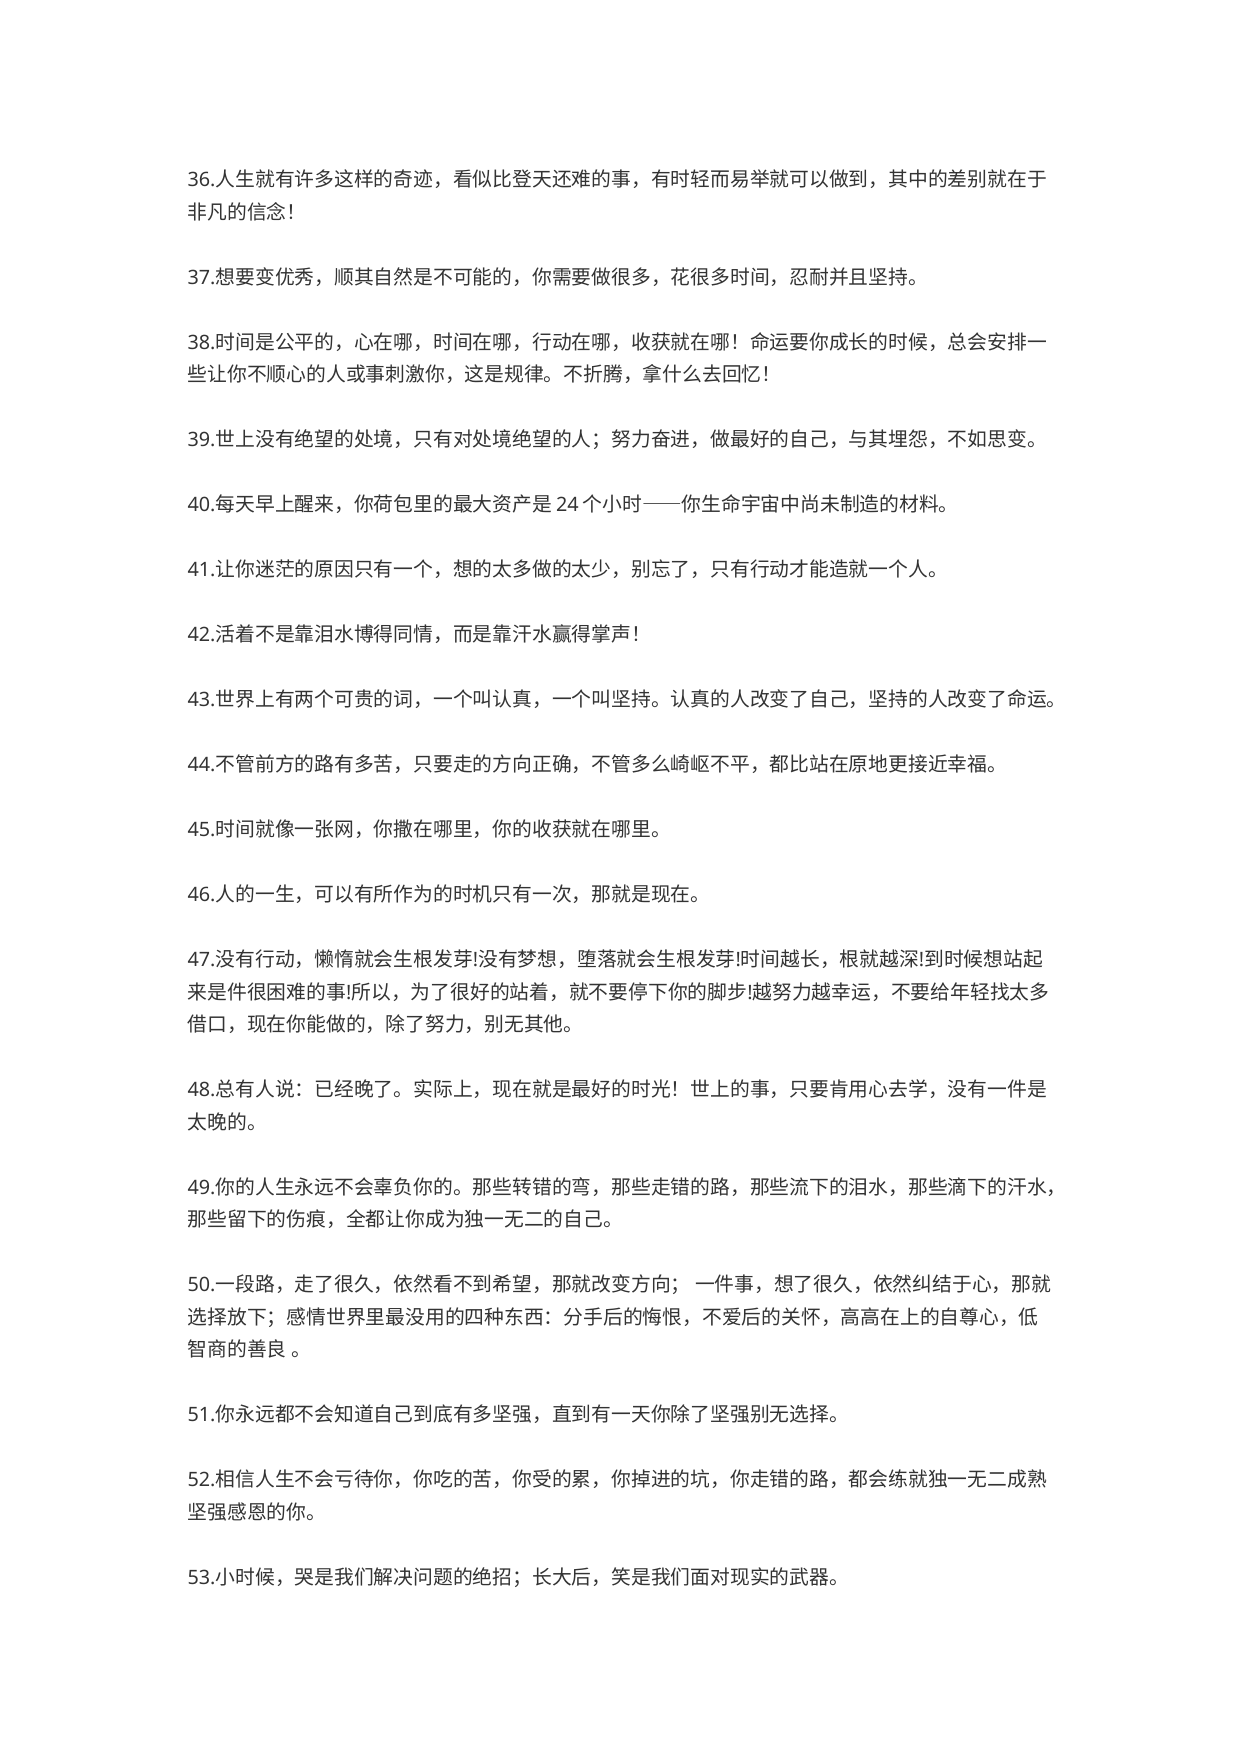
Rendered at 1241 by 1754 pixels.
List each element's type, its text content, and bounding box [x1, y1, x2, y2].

text 49.你的人生永远不会辜负你的。那些转错的弯，那些走错的路，那些流下的泪水，那些滴下的汗水，那些留下的伤痕，全都让你成为独一无二的自己。 [187, 1169, 1053, 1189]
text 45.时间就像一张网，你撒在哪里，你的收获就在哪里。 [187, 812, 1053, 844]
text 38.时间是公平的，心在哪，时间在哪，行动在哪，收获就在哪！命运要你成长的时候，总会安排一些让你不顺心的人或事刺激你，这是规律。不折腾，拿什么去回忆！ [187, 324, 1053, 389]
text 46.人的一生，可以有所作为的时机只有一次，那就是现在。 [187, 877, 1053, 909]
text 48.总有人说：已经晚了。实际上，现在就是最好的时光！世上的事，只要肯用心去学，没有一件是太晚的。 [187, 1072, 1053, 1137]
text 50.一段路，走了很久，依然看不到希望，那就改变方向； 一件事，想了很久，依然纠结于心，那就选择放下；感情世界里最没用的四种东西：分手后的悔恨，不爱后的关怀，高高在上的自尊心，低智商的善良 。 [187, 1267, 1053, 1364]
text 40.每天早上醒来，你荷包里的最大资产是24个小时——你生命宇宙中尚未制造的材料。 [187, 487, 1053, 519]
text 49.你的人生永远不会辜负你的。那些转错的弯，那些走错的路，那些流下的泪水，那些滴下的汗水，那些留下的伤痕，全都让你成为独一无二的自己。 [187, 1191, 1053, 1234]
text 37.想要变优秀，顺其自然是不可能的，你需要做很多，花很多时间，忍耐并且坚持。 [187, 259, 1053, 292]
text 51.你永远都不会知道自己到底有多坚强，直到有一天你除了坚强别无选择。 [187, 1397, 1053, 1429]
text 44.不管前方的路有多苦，只要走的方向正确，不管多么崎岖不平，都比站在原地更接近幸福。 [187, 747, 1053, 779]
text 53.小时候，哭是我们解决问题的绝招；长大后，笑是我们面对现实的武器。 [187, 1559, 1053, 1592]
text 41.让你迷茫的原因只有一个，想的太多做的太少，别忘了，只有行动才能造就一个人。 [187, 552, 1053, 584]
text 47.没有行动，懒惰就会生根发芽!没有梦想，堕落就会生根发芽!时间越长，根就越深!到时候想站起来是件很困难的事!所以，为了很好的站着，就不要停下你的脚步!越努力越幸运，不要给年轻找太多借口，现在你能做的，除了努力，别无其他。 [187, 942, 1053, 1039]
text 43.世界上有两个可贵的词，一个叫认真，一个叫坚持。认真的人改变了自己，坚持的人改变了命运。 [187, 682, 1053, 701]
text 42.活着不是靠泪水博得同情，而是靠汗水赢得掌声！ [187, 617, 1053, 649]
text 36.人生就有许多这样的奇迹，看似比登天还难的事，有时轻而易举就可以做到，其中的差别就在于非凡的信念！ [187, 162, 1053, 227]
text 52.相信人生不会亏待你，你吃的苦，你受的累，你掉进的坑，你走错的路，都会练就独一无二成熟坚强感恩的你。 [187, 1462, 1053, 1527]
text 39.世上没有绝望的处境，只有对处境绝望的人；努力奋进，做最好的自己，与其埋怨，不如思变。 [187, 422, 1053, 454]
